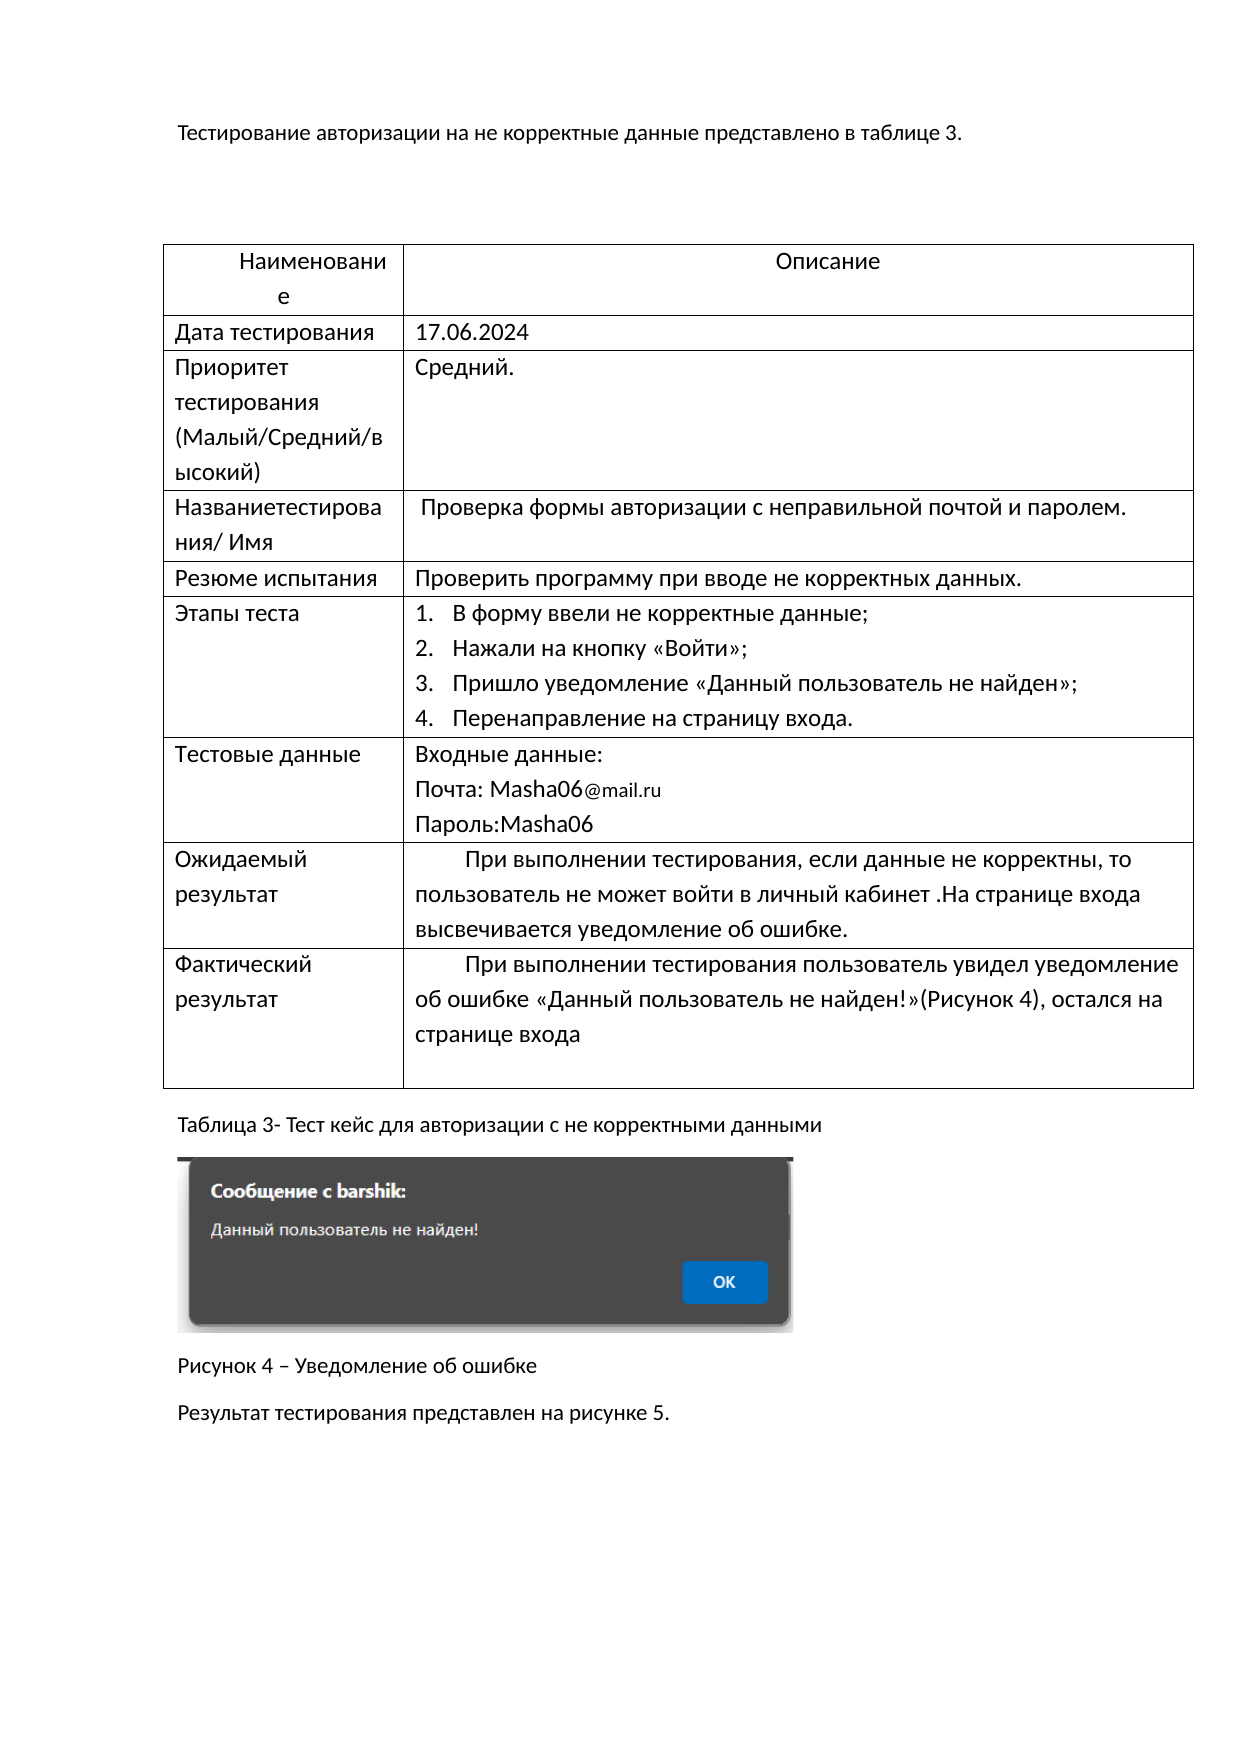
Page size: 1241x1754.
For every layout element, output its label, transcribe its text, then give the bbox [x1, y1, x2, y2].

text Рисунок 4 – Уведомление об ошибке [177, 1352, 1181, 1379]
table_cell 17.06.2024 [404, 316, 1193, 350]
table_cell При выполнении тестирования пользователь увидел уведомление об ошибке «Данный пользователь не найден!»(Рисунок 4), остался на странице входа [404, 949, 1193, 1088]
table_cell Названиетестирования/ Имя [164, 491, 403, 561]
table_header Описание [404, 245, 1193, 314]
table_cell Этапы теста [164, 597, 403, 737]
text Тестирование авторизации на не корректные данные представлено в таблице 3. [177, 118, 1181, 146]
text Результат тестирования представлен на рисунке 5. [177, 1398, 1181, 1426]
picture [177, 1157, 794, 1333]
table_cell Проверить программу при вводе не корректных данных. [404, 562, 1193, 596]
table_cell Приоритет тестирования (Малый/Средний/высокий) [164, 351, 403, 490]
table_cell Дата тестирования [164, 316, 403, 350]
text Таблица 3- Тест кейс для авторизации с не корректными данными [177, 1089, 1181, 1138]
table_cell Средний. [404, 351, 1193, 490]
table_cell При выполнении тестирования, если данные не корректны, то пользователь не может войти в личный кабинет .На странице входа высвечивается уведомление об ошибке. [404, 843, 1193, 947]
table_cell Проверка формы авторизации с неправильной почтой и паролем. [404, 491, 1193, 561]
table_cell Резюме испытания [164, 562, 403, 596]
table_cell Фактический результат [164, 949, 403, 1088]
table_cell В форму ввели не корректные данные; Нажали на кнопку «Войти»; Пришло уведомление «Данный пользователь не найден»; Перенаправление на страницу входа. [404, 597, 1193, 737]
table_cell Ожидаемый результат [164, 843, 403, 947]
table_header Наименование [164, 245, 403, 314]
table_cell Тестовые данные [164, 738, 403, 842]
table_cell Входные данные: Почта: Masha06@mail.ru Пароль:Masha06 [404, 738, 1193, 842]
